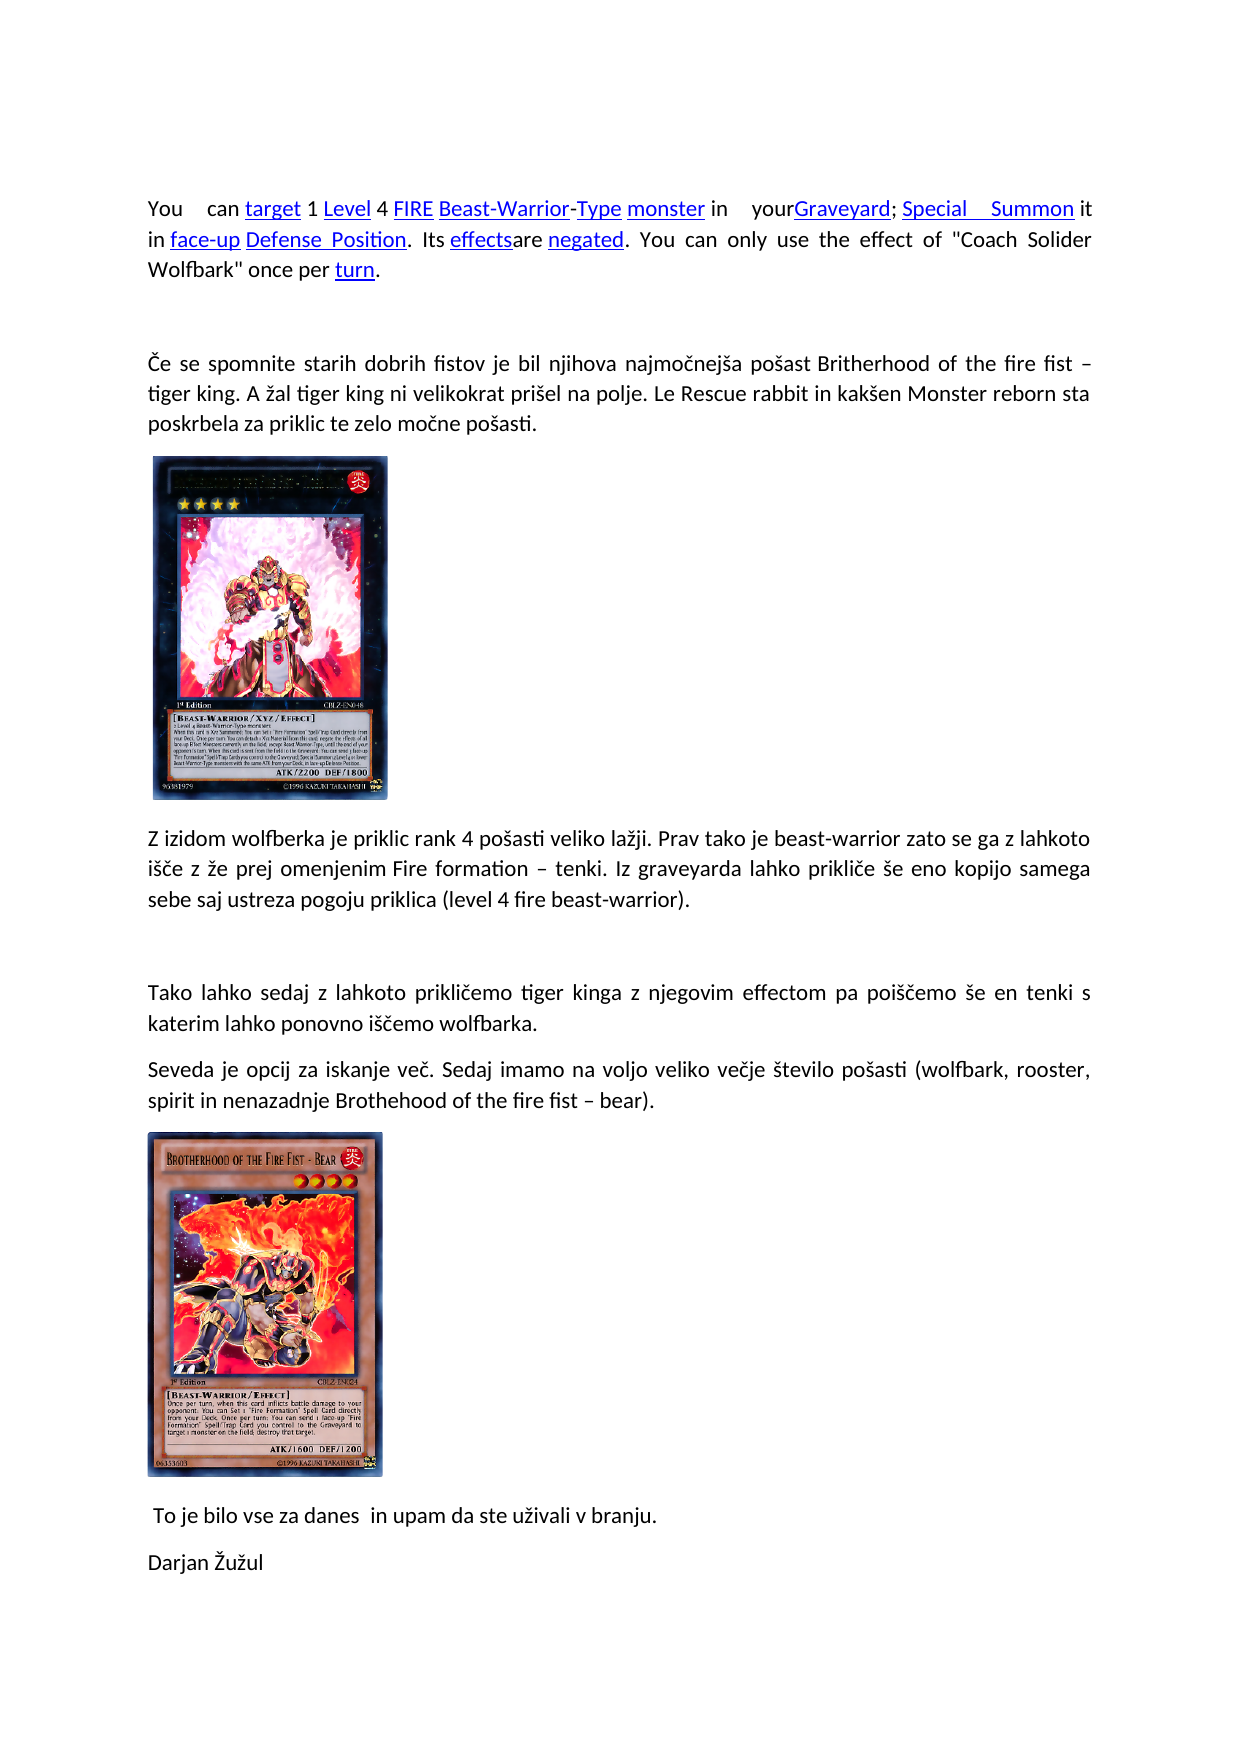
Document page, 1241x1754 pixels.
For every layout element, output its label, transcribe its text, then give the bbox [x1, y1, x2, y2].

text Z izidom wolfberka je priklic rank 4 pošasti veliko lažji. Prav tako je beast-warrior zato se ga z lahkoto išče z že prej omenjenim Fire formation – tenki. Iz graveyarda lahko prikliče še eno kopijo samega sebe saj ustreza pogoju priklica (level 4 fire beast-warrior). [148, 824, 1093, 913]
picture [147, 1132, 383, 1477]
text Če se spomnite starih dobrih fistov je bil njihova najmočnejša pošast Britherhood of the fire fist – tiger king. A žal tiger king ni velikokrat prišel na polje. Le Rescue rabbit in kakšen Monster reborn sta poskrbela za priklic te zelo močne pošasti. [148, 349, 1093, 437]
text Tako lahko sedaj z lahkoto prikličemo tiger kinga z njegovim effectom pa poiščemo še en tenki s katerim lahko ponovno iščemo wolfbarka. [148, 978, 1093, 1037]
text Seveda je opcij za iskanje več. Sedaj imamo na voljo veliko večje število pošasti (wolfbark, rooster, spirit in nenazadnje Brothehood of the fire fist – bear). [148, 1056, 1093, 1114]
text To je bilo vse za danes in upam da ste uživali v branju. [148, 1501, 1093, 1529]
picture [152, 456, 388, 800]
text Darjan Žužul [148, 1548, 1093, 1576]
text You can target 1 Level 4 FIRE Beast-Warrior-Type monster in yourGraveyard; Special Summon it in face-up Defense Position. Its effectsare negated. You can only use the effect of "Coach Solider Wolfbark" once per turn. [148, 194, 1093, 283]
